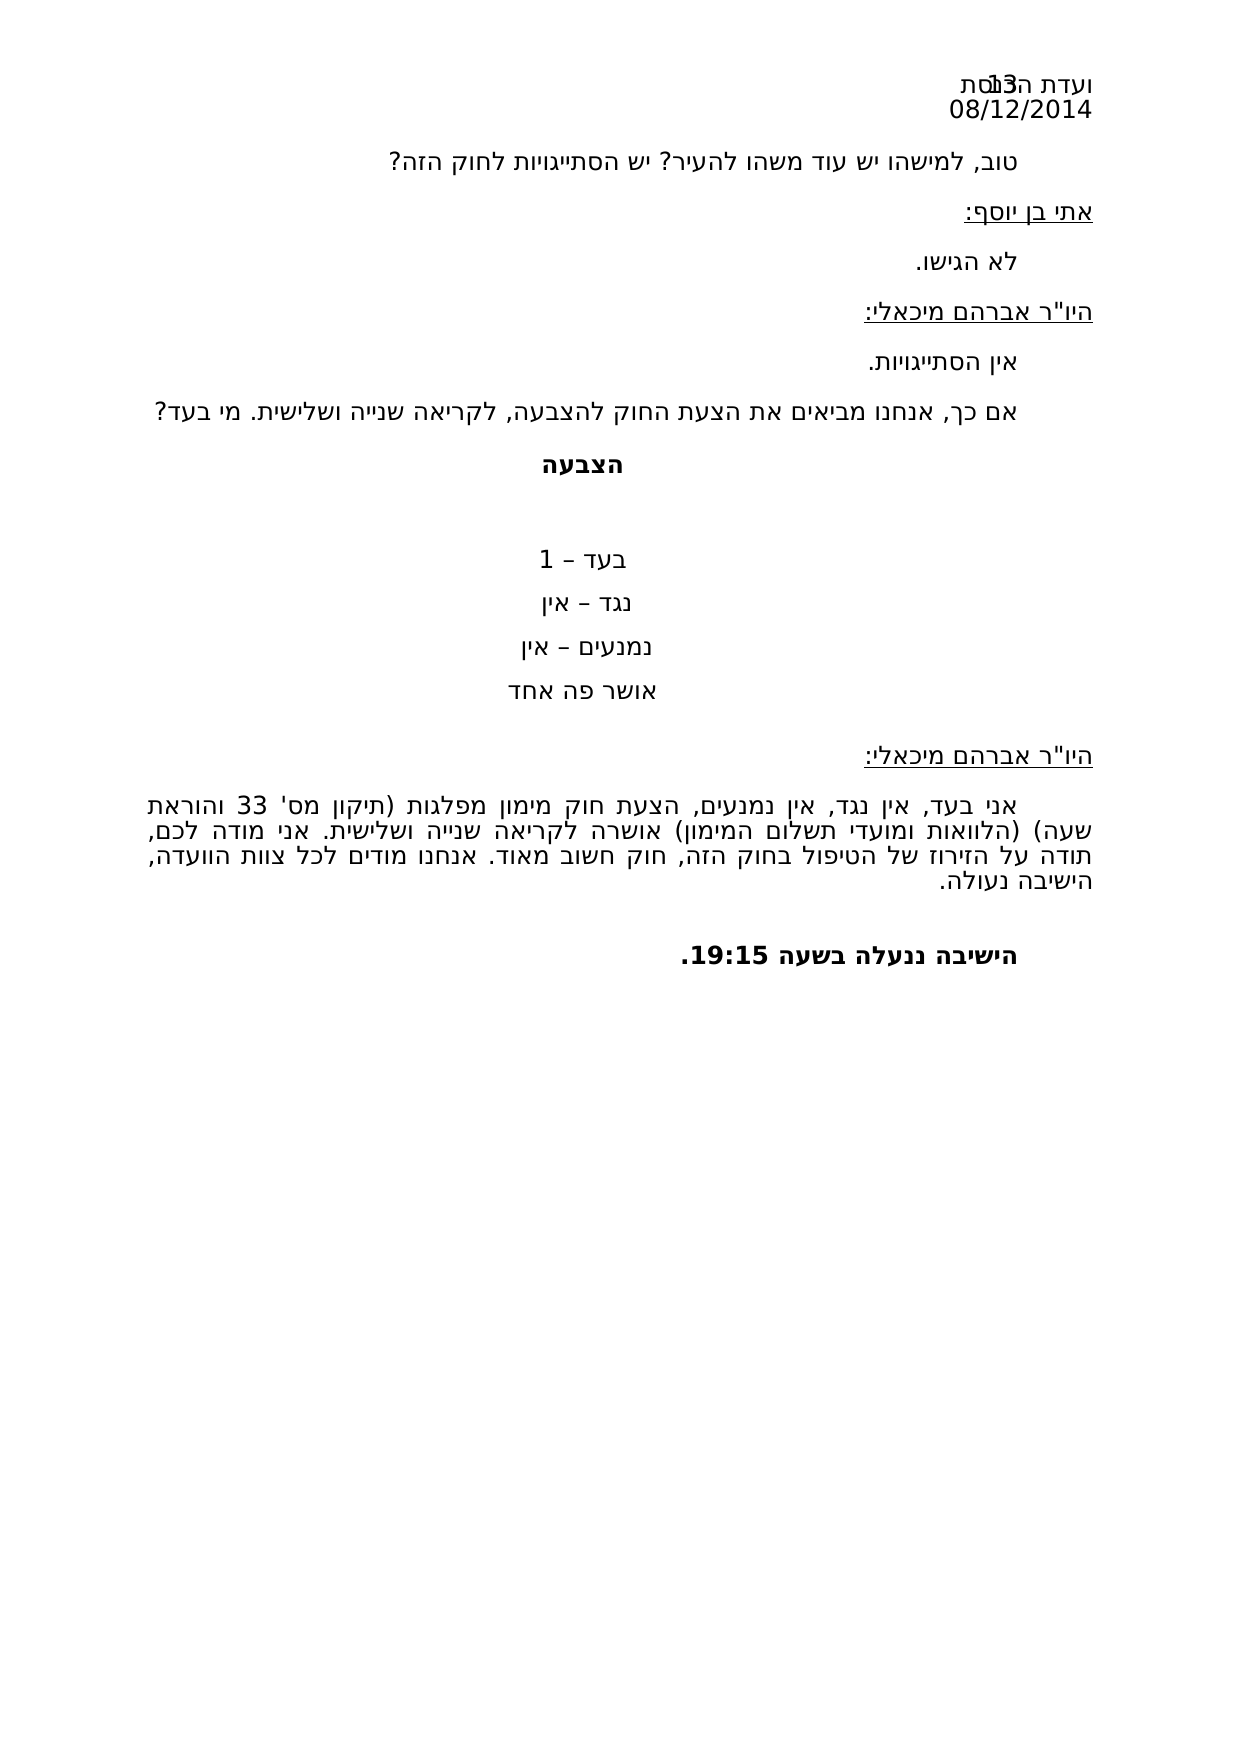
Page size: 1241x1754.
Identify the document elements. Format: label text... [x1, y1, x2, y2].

text אושר פה אחד [147, 676, 1093, 705]
text אם כך, אנחנו מביאים את הצעת החוק להצבעה, לקריאה שנייה ושלישית. מי בעד? [147, 400, 1093, 425]
text אין הסתייגויות. [147, 350, 1093, 375]
text אתי בן יוסף: [147, 200, 1093, 225]
text היו"ר אברהם מיכאלי: [147, 745, 1093, 770]
text נגד – אין [147, 588, 1093, 618]
text לא הגישו. [147, 250, 1093, 275]
text הישיבה ננעלה בשעה 19:15. [147, 945, 1093, 970]
text היו"ר אברהם מיכאלי: [147, 300, 1093, 325]
text אני בעד, אין נגד, אין נמנעים, הצעת חוק מימון מפלגות (תיקון מס' 33 והוראת שעה) (הלוואות ומועדי תשלום המימון) אושרה לקריאה שנייה ושלישית. אני מודה לכם, תודה על הזירוז של הטיפול בחוק הזה, חוק חשוב מאוד. אנחנו מודים לכל צוות הוועדה, הישיבה נעולה. [147, 795, 1093, 895]
text טוב, למישהו יש עוד משהו להעיר? יש הסתייגויות לחוק הזה? [147, 150, 1093, 175]
text הצבעה [147, 450, 1093, 479]
text בעד – 1 [147, 545, 1093, 574]
text נמנעים – אין [147, 632, 1093, 661]
